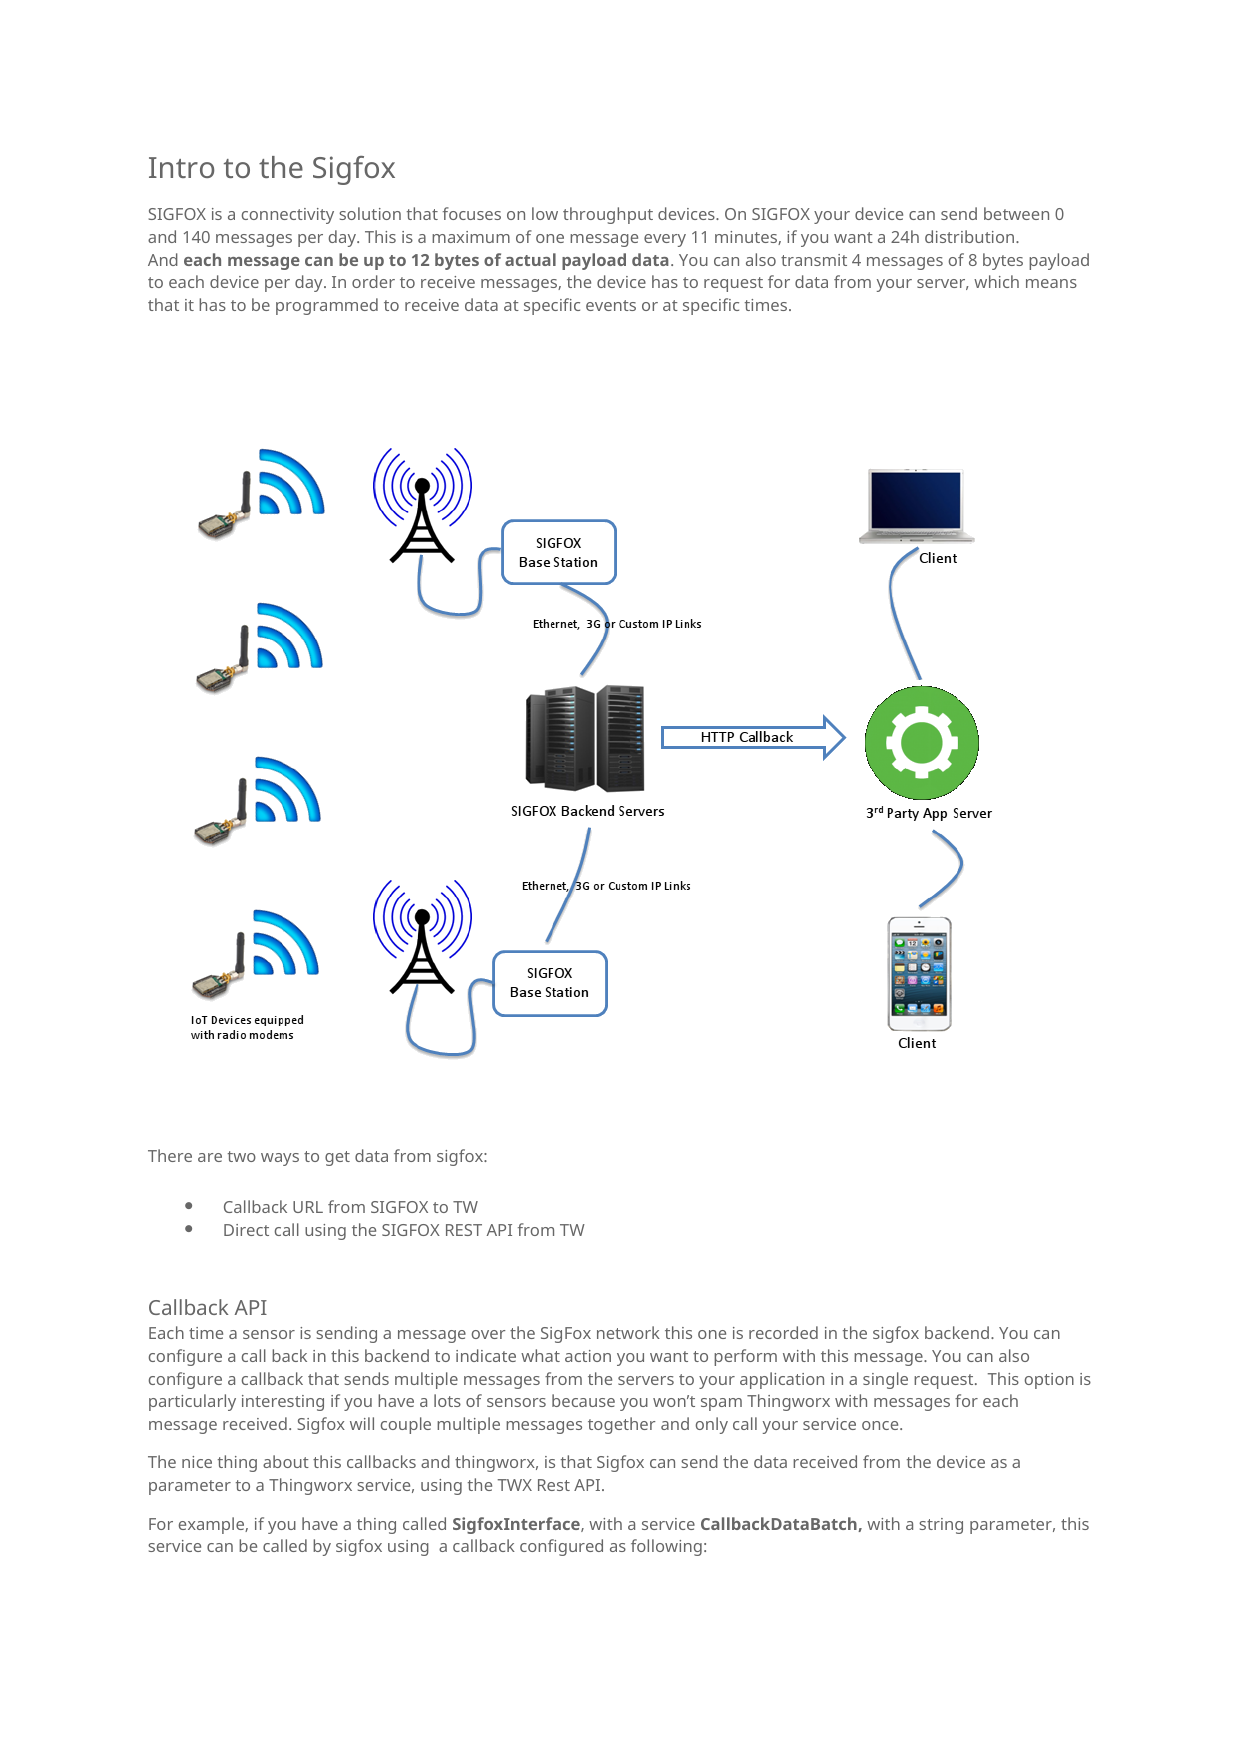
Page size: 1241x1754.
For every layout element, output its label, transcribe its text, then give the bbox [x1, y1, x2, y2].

text Callback API Each time a sensor is sending a message over the SigFox network this one is recorded in the sigfox backend. You can configure a call back in this backend to indicate what action you want to perform with this message. You can also configure a callback that sends multiple messages from the servers to your application in a single request. This option is particularly interesting if you have a lots of sensors because you won’t spam Thingworx with messages for each message received. Sigfox will couple multiple messages together and only call your service once. [148, 1271, 1093, 1435]
text There are two ways to get data from sigfox: [148, 1144, 1093, 1167]
text For example, if you have a thing called SigfoxInterface, with a service CallbackDataBatch, with a string parameter, this service can be called by sigfox using a callback configured as following: [148, 1512, 1093, 1557]
picture [147, 382, 1093, 1091]
text Intro to the Sigfox [148, 148, 1093, 187]
list Direct call using the SIGFOX REST API from TW [185, 1219, 1093, 1242]
text The nice thing about this callbacks and thingworx, is that Sigfox can send the data received from the device as a parameter to a Thingworx service, using the TWX Rest API. [148, 1451, 1093, 1496]
text SIGFOX is a connectivity solution that focuses on low throughput devices. On SIGFOX your device can send between 0 and 140 messages per day. This is a maximum of one message every 11 minutes, if you want a 24h distribution. And each message can be up to 12 bytes of actual payload data. You can also transmit 4 messages of 8 bytes payload to each device per day. In order to receive messages, the device has to request for data from your server, which means that it has to be programmed to receive data at specific events or at specific times. [148, 203, 1093, 316]
list Callback URL from SIGFOX to TW [185, 1196, 1093, 1219]
